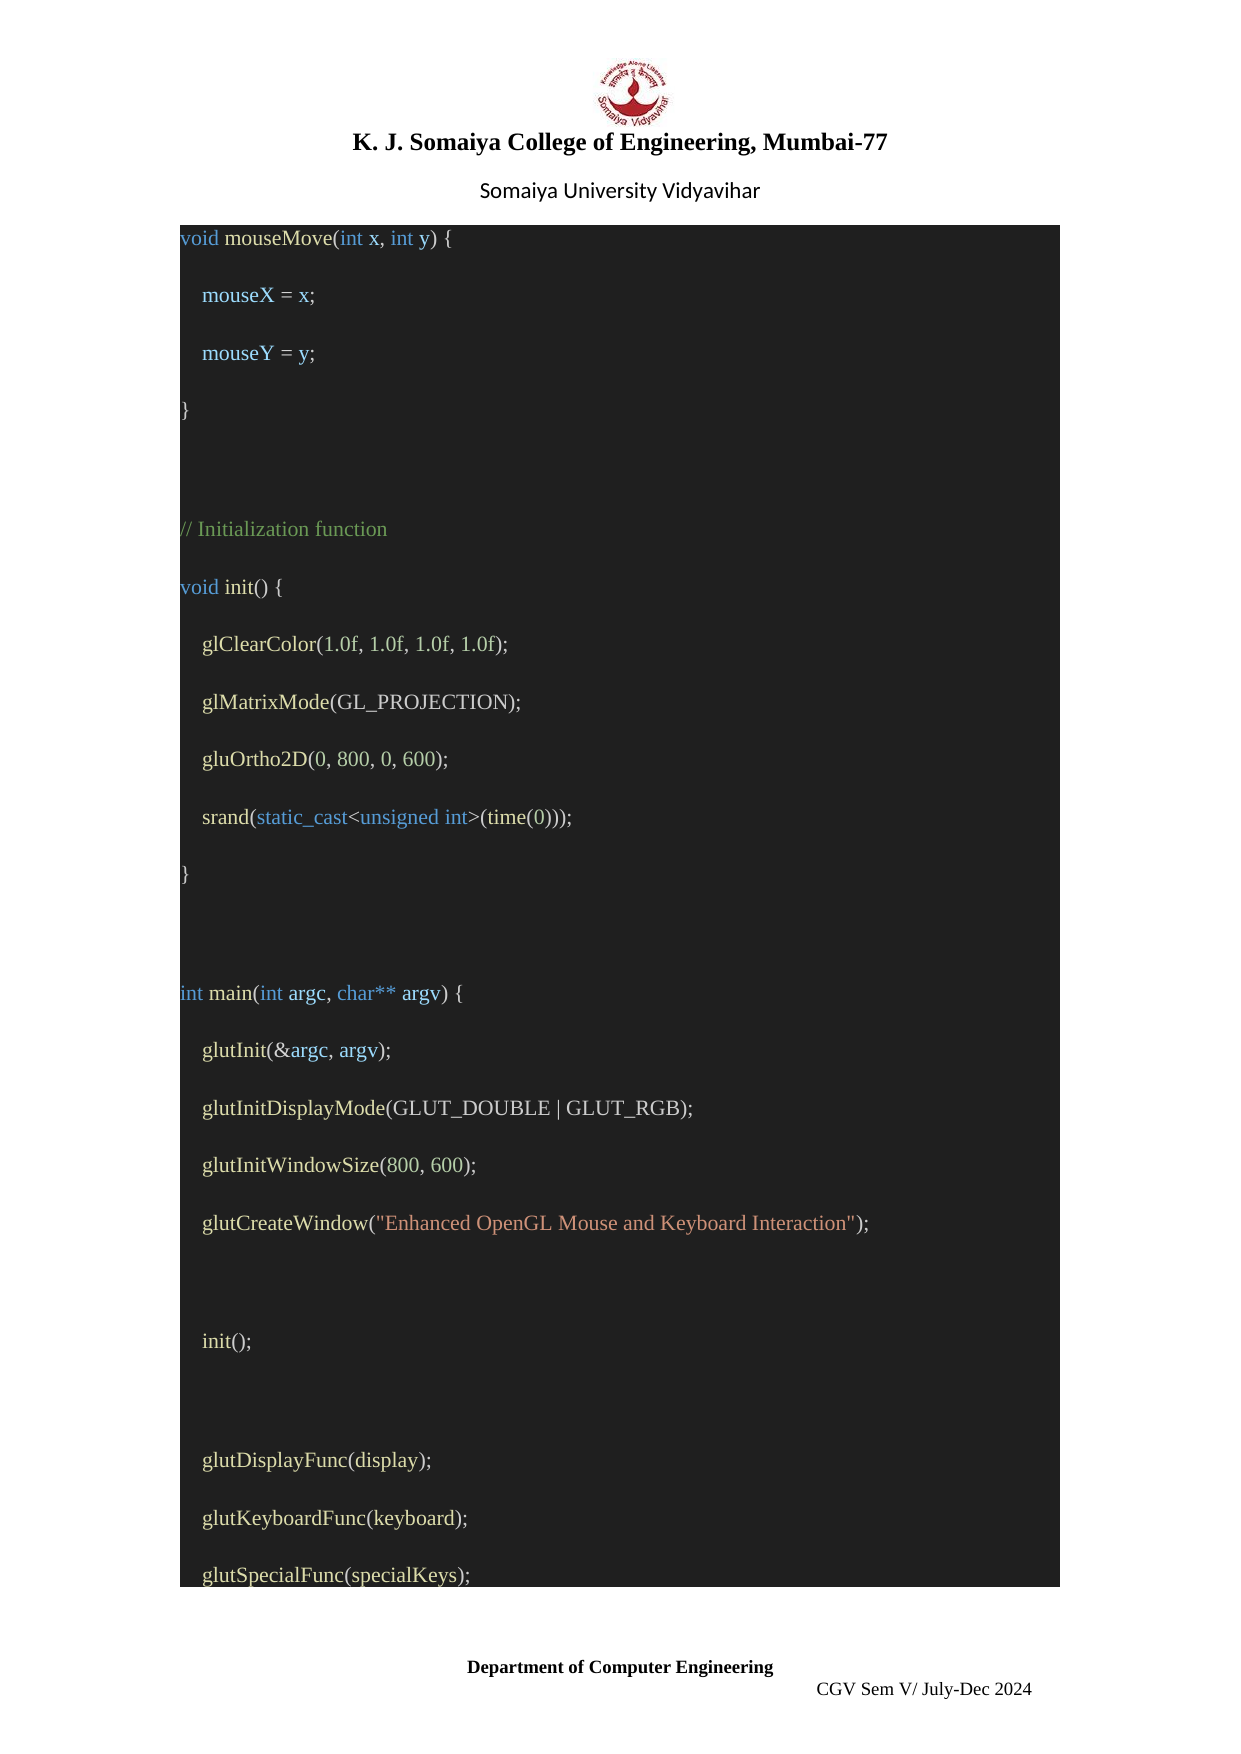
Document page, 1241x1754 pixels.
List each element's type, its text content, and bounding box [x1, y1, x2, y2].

text glutInit(&argc, argv); [180, 1037, 1060, 1062]
text mouseX = x; [180, 282, 1060, 308]
text void mouseMove(int x, int y) { [180, 225, 1060, 250]
text gluOrtho2D(0, 800, 0, 600); [180, 746, 1060, 771]
text mouseY = y; [180, 340, 1060, 365]
text glutInitWindowSize(800, 600); [180, 1152, 1060, 1177]
text srand(static_cast<unsigned int>(time(0))); [180, 804, 1060, 829]
text } [180, 861, 1060, 886]
text glClearColor(1.0f, 1.0f, 1.0f, 1.0f); [180, 631, 1060, 656]
text init(); [180, 1328, 1060, 1354]
text glMatrixMode(GL_PROJECTION); [180, 689, 1060, 714]
text glutDisplayFunc(display); [180, 1447, 1060, 1472]
text int main(int argc, char** argv) { [180, 980, 1060, 1005]
text } [180, 397, 1060, 423]
text glutKeyboardFunc(keyboard); [180, 1504, 1060, 1530]
picture [592, 58, 675, 128]
text glutSpecialFunc(specialKeys); [180, 1562, 1060, 1587]
text glutCreateWindow("Enhanced OpenGL Mouse and Keyboard Interaction"); [180, 1210, 1060, 1235]
text void init() { [180, 574, 1060, 599]
text // Initialization function [180, 516, 1060, 541]
text glutInitDisplayMode(GLUT_DOUBLE | GLUT_RGB); [180, 1095, 1060, 1120]
